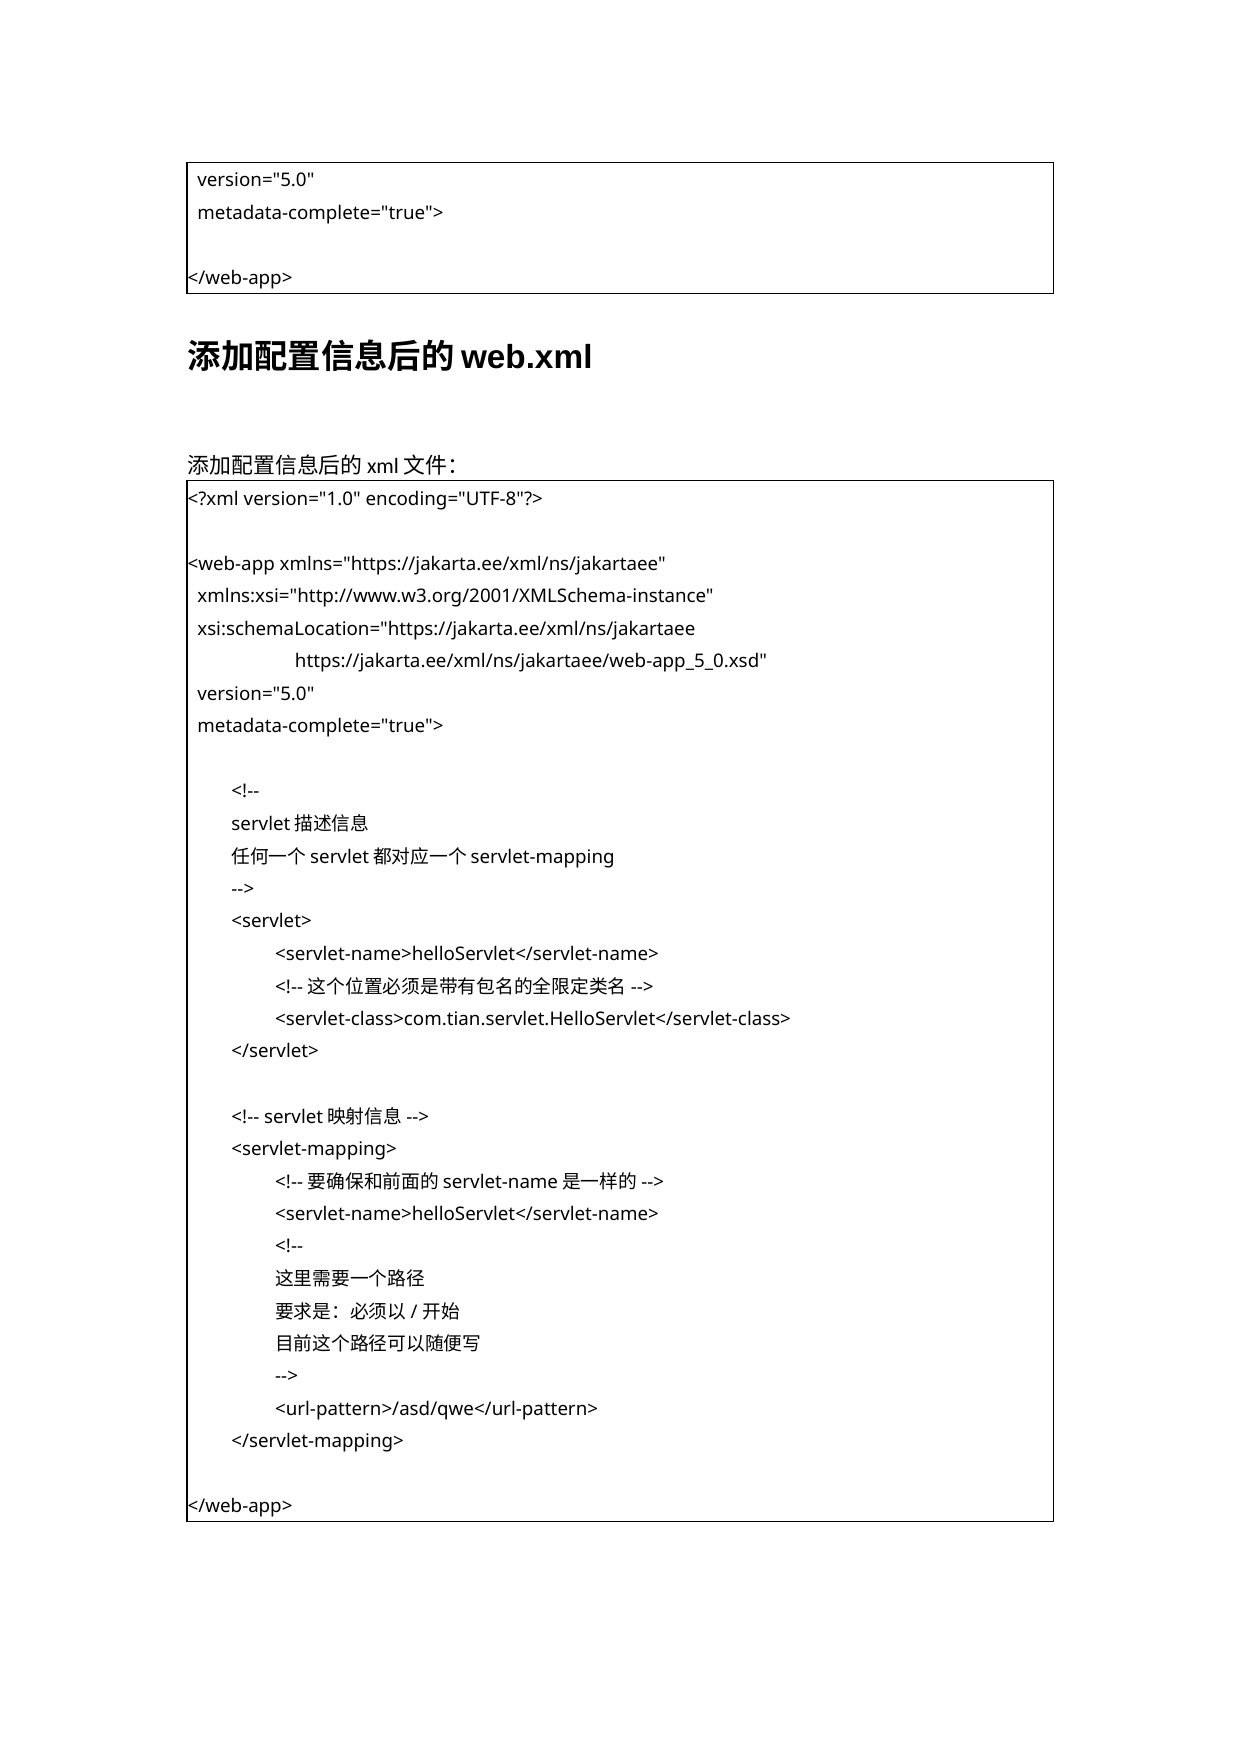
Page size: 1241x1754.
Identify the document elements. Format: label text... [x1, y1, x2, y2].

list </web-app> [188, 259, 1053, 293]
list 添加配置信息后的xml文件： [187, 448, 1053, 480]
list </web-app> [188, 1488, 1053, 1521]
list --> [188, 1359, 1053, 1391]
list <!-- [188, 774, 1053, 806]
list https://jakarta.ee/xml/ns/jakartaee/web-app_5_0.xsd" [188, 644, 1053, 676]
list 这里需要一个路径 [188, 1261, 1053, 1294]
list <servlet-name>helloServlet</servlet-name> [188, 1196, 1053, 1229]
list <!-- servlet映射信息 --> [188, 1099, 1053, 1131]
list xsi:schemaLocation="https://jakarta.ee/xml/ns/jakartaee [188, 611, 1053, 644]
list metadata-complete="true"> [188, 709, 1053, 741]
list <!-- 这个位置必须是带有包名的全限定类名 --> [188, 969, 1053, 1001]
list <servlet-class>com.tian.servlet.HelloServlet</servlet-class> [188, 1001, 1053, 1034]
list <?xml version="1.0" encoding="UTF-8"?> [188, 481, 1053, 514]
list 任何一个servlet都对应一个servlet-mapping [188, 839, 1053, 871]
list metadata-complete="true"> [188, 196, 1053, 228]
subtitle 添加配置信息后的web.xml [187, 321, 1053, 386]
list <servlet-name>helloServlet</servlet-name> [188, 936, 1053, 969]
list 要求是：必须以 / 开始 [188, 1294, 1053, 1326]
list </servlet> [188, 1034, 1053, 1066]
list --> [188, 871, 1053, 904]
list </servlet-mapping> [188, 1424, 1053, 1456]
list <web-app xmlns="https://jakarta.ee/xml/ns/jakartaee" [188, 546, 1053, 579]
list <url-pattern>/asd/qwe</url-pattern> [188, 1391, 1053, 1424]
list <servlet> [188, 904, 1053, 936]
list 目前这个路径可以随便写 [188, 1326, 1053, 1359]
list servlet描述信息 [188, 806, 1053, 839]
list version="5.0" [188, 676, 1053, 709]
list <!-- 要确保和前面的servlet-name是一样的 --> [188, 1164, 1053, 1196]
list xmlns:xsi="http://www.w3.org/2001/XMLSchema-instance" [188, 579, 1053, 611]
list version="5.0" [188, 163, 1053, 196]
list <servlet-mapping> [188, 1131, 1053, 1164]
list <!-- [188, 1229, 1053, 1261]
